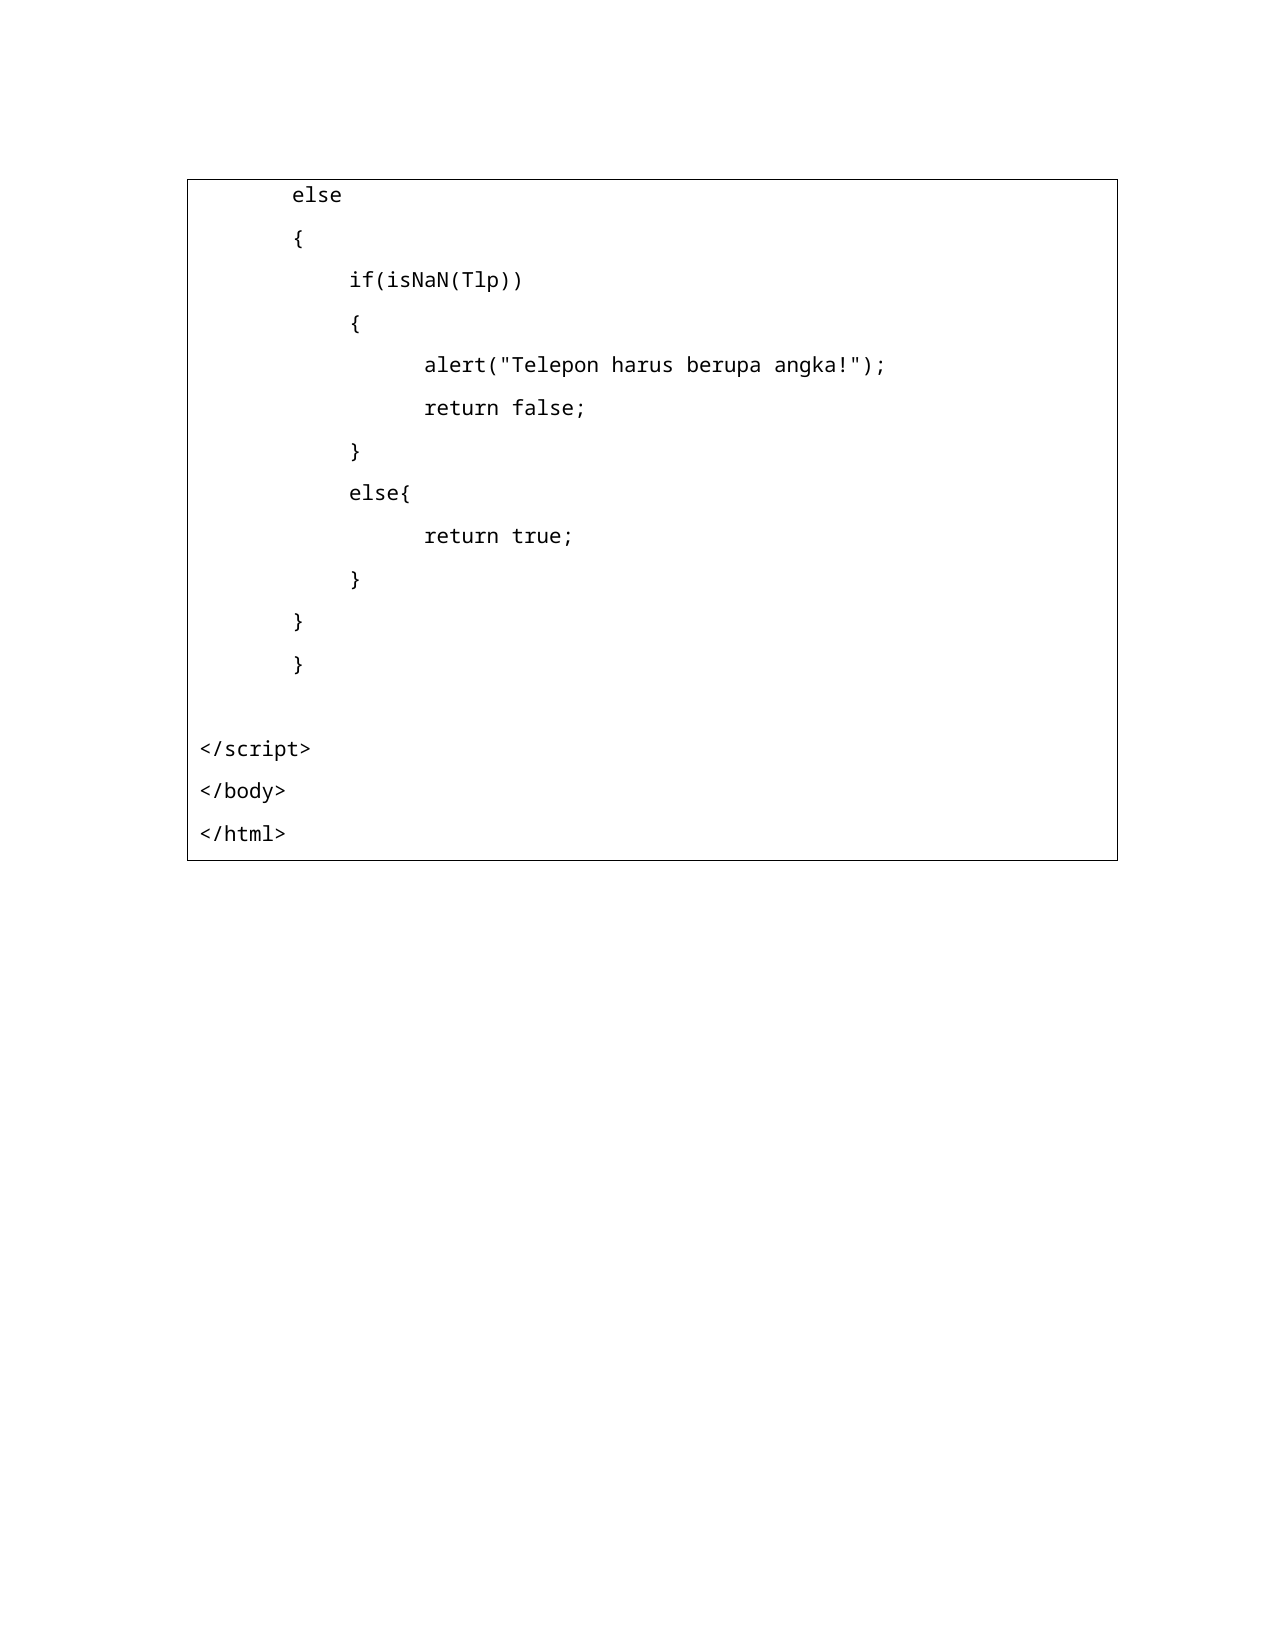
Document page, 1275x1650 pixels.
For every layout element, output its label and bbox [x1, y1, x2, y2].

table_header [188, 180, 1117, 860]
